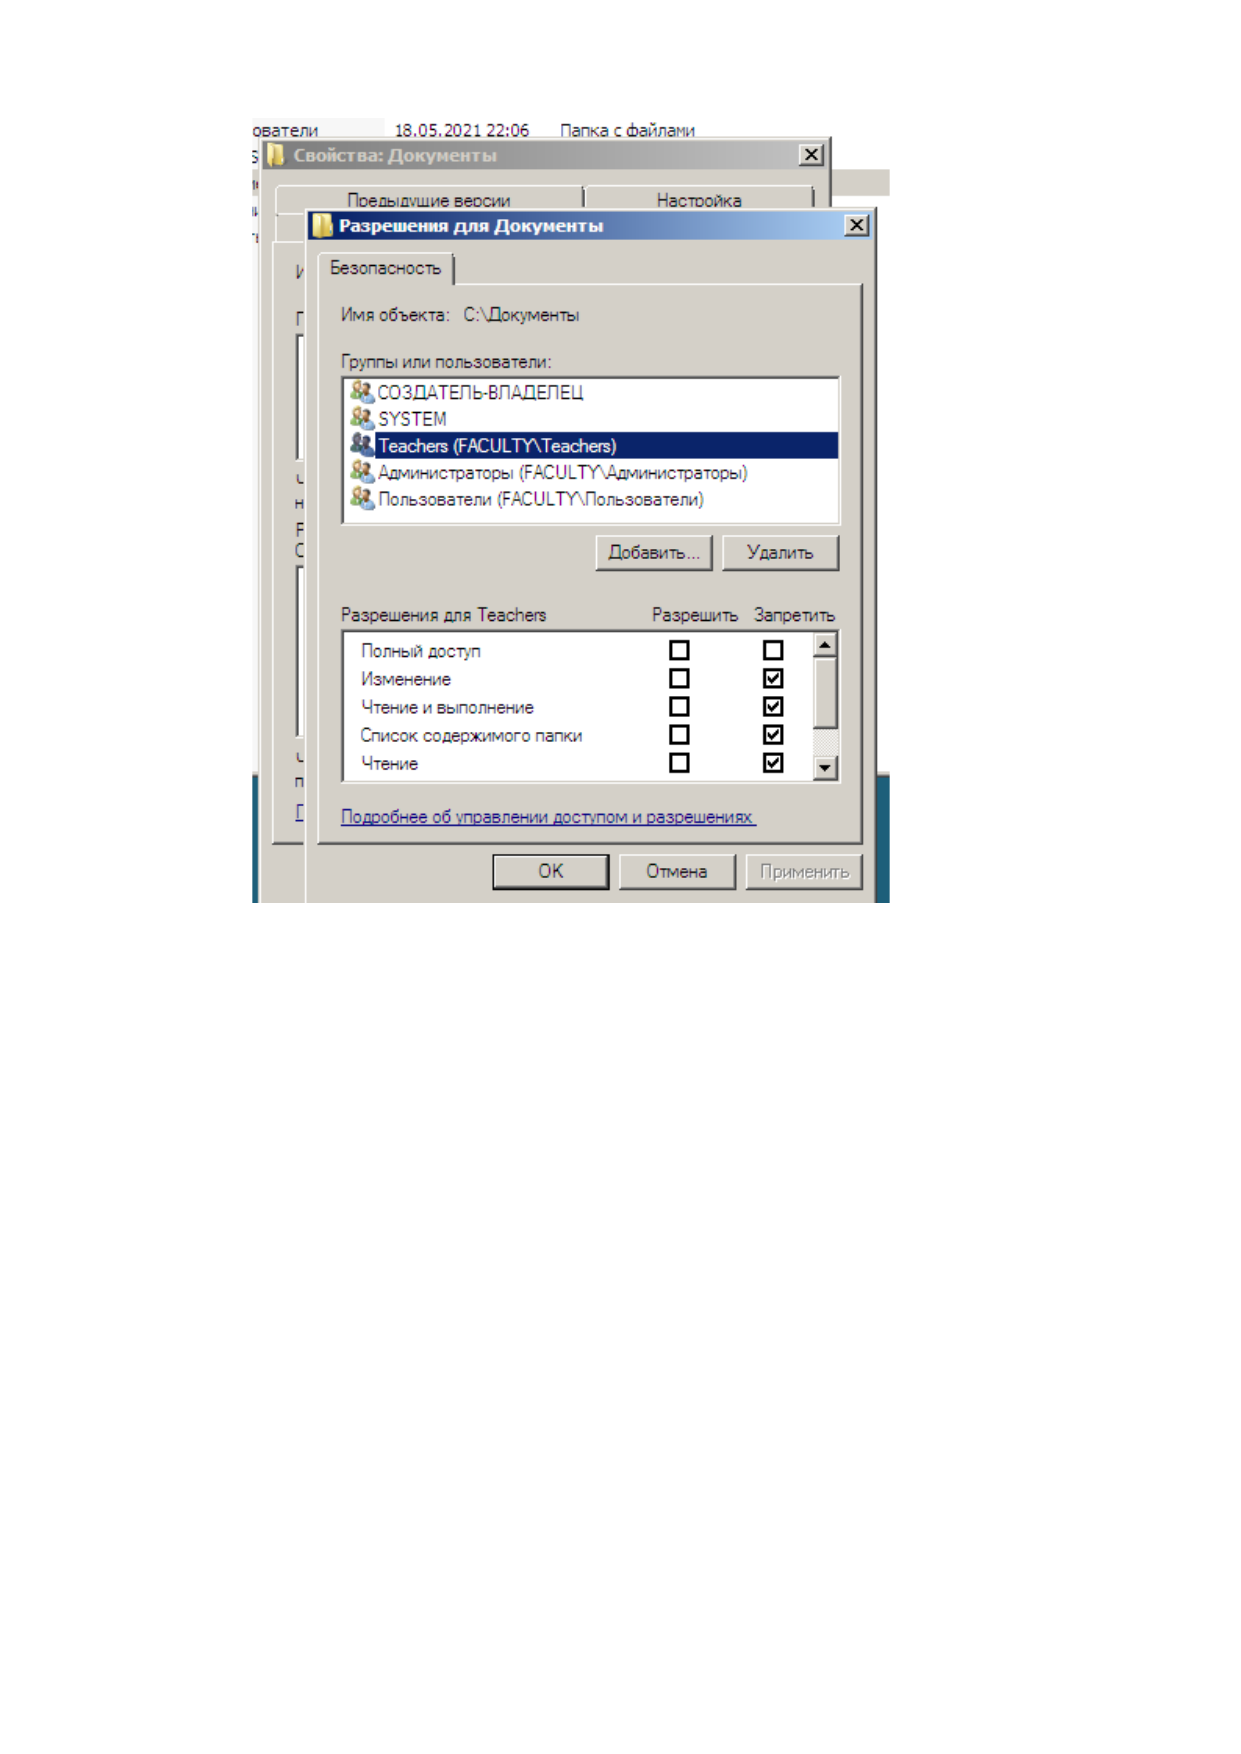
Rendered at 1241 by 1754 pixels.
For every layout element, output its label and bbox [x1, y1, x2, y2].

picture [252, 118, 890, 903]
